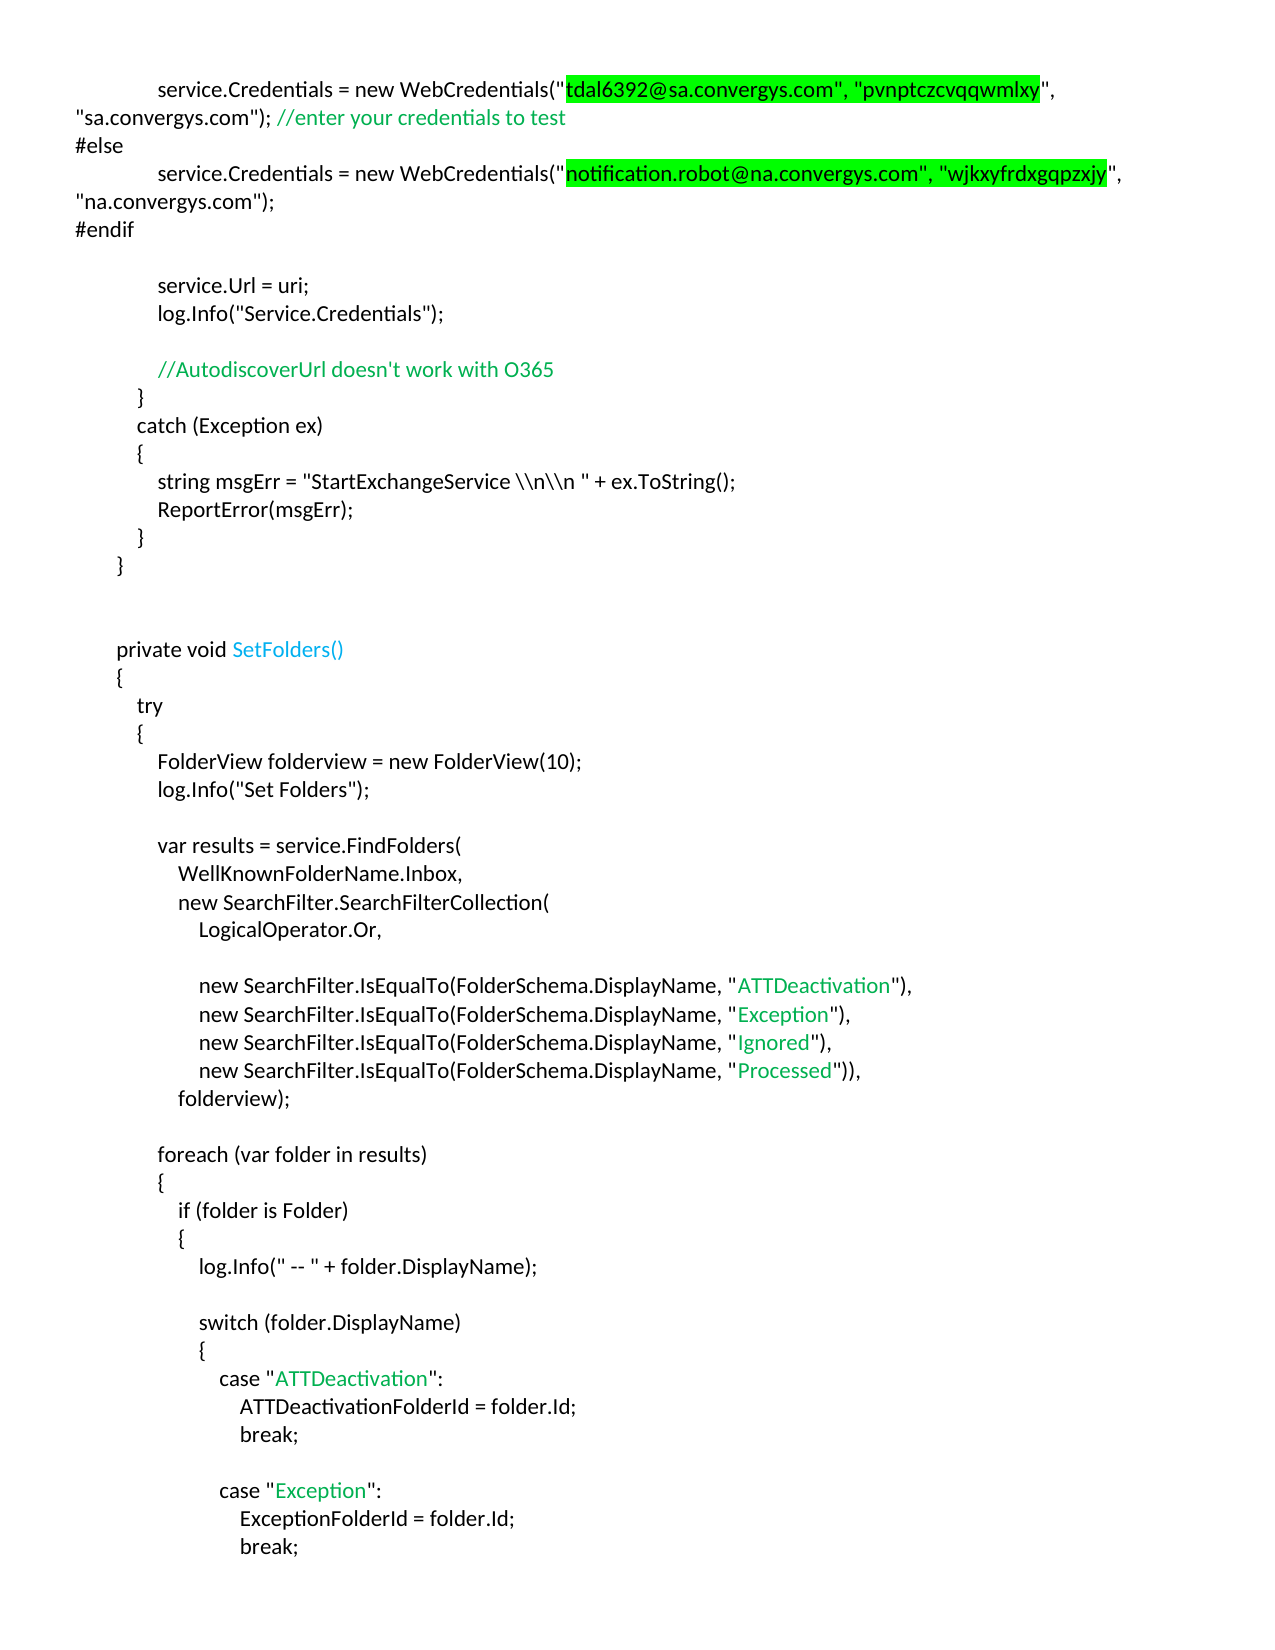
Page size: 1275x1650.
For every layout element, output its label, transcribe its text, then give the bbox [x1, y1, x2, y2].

text service.Url = uri; [75, 271, 1200, 299]
text foreach (var folder in results) [75, 1140, 1200, 1168]
text #else [75, 131, 1200, 159]
text switch (folder.DisplayName) [75, 1308, 1200, 1336]
text var results = service.FindFolders( [75, 832, 1200, 859]
text LogicalOperator.Or, [75, 916, 1200, 944]
text { [75, 1336, 1200, 1364]
text ExceptionFolderId = folder.Id; [75, 1504, 1200, 1532]
text string msgErr = "StartExchangeService \\n\\n " + ex.ToString(); [75, 467, 1200, 495]
text if (folder is Folder) [75, 1196, 1200, 1224]
text { [75, 719, 1200, 747]
text new SearchFilter.IsEqualTo(FolderSchema.DisplayName, "Exception"), [75, 1000, 1200, 1028]
text FolderView folderview = new FolderView(10); [75, 747, 1200, 776]
text folderview); [75, 1084, 1200, 1112]
text { [75, 439, 1200, 467]
text //AutodiscoverUrl doesn't work with O365 [75, 355, 1200, 383]
text try [75, 691, 1200, 719]
text service.Credentials = new WebCredentials("notification.robot@na.convergys.com", "wjkxyfrdxgqpzxjy", "na.convergys.com"); [75, 159, 1200, 215]
text } [75, 383, 1200, 411]
text } [75, 551, 1200, 579]
text private void SetFolders() [75, 635, 1200, 663]
text new SearchFilter.IsEqualTo(FolderSchema.DisplayName, "Ignored"), [75, 1028, 1200, 1056]
text catch (Exception ex) [75, 411, 1200, 439]
text log.Info("Set Folders"); [75, 776, 1200, 803]
text log.Info("Service.Credentials"); [75, 299, 1200, 327]
text new SearchFilter.IsEqualTo(FolderSchema.DisplayName, "Processed")), [75, 1056, 1200, 1084]
text { [75, 663, 1200, 691]
text new SearchFilter.IsEqualTo(FolderSchema.DisplayName, "ATTDeactivation"), [75, 972, 1200, 1000]
text { [75, 1224, 1200, 1252]
text log.Info(" -- " + folder.DisplayName); [75, 1252, 1200, 1280]
text service.Credentials = new WebCredentials("tdal6392@sa.convergys.com", "pvnptczcvqqwmlxy", "sa.convergys.com"); //enter your credentials to test [75, 75, 1200, 131]
text ATTDeactivationFolderId = folder.Id; [75, 1392, 1200, 1420]
text new SearchFilter.SearchFilterCollection( [75, 888, 1200, 916]
text } [75, 523, 1200, 551]
text break; [75, 1420, 1200, 1448]
text break; [75, 1532, 1200, 1560]
text { [75, 1168, 1200, 1196]
text ReportError(msgErr); [75, 495, 1200, 523]
text case "ATTDeactivation": [75, 1364, 1200, 1392]
text case "Exception": [75, 1476, 1200, 1504]
text #endif [75, 215, 1200, 243]
text WellKnownFolderName.Inbox, [75, 859, 1200, 888]
